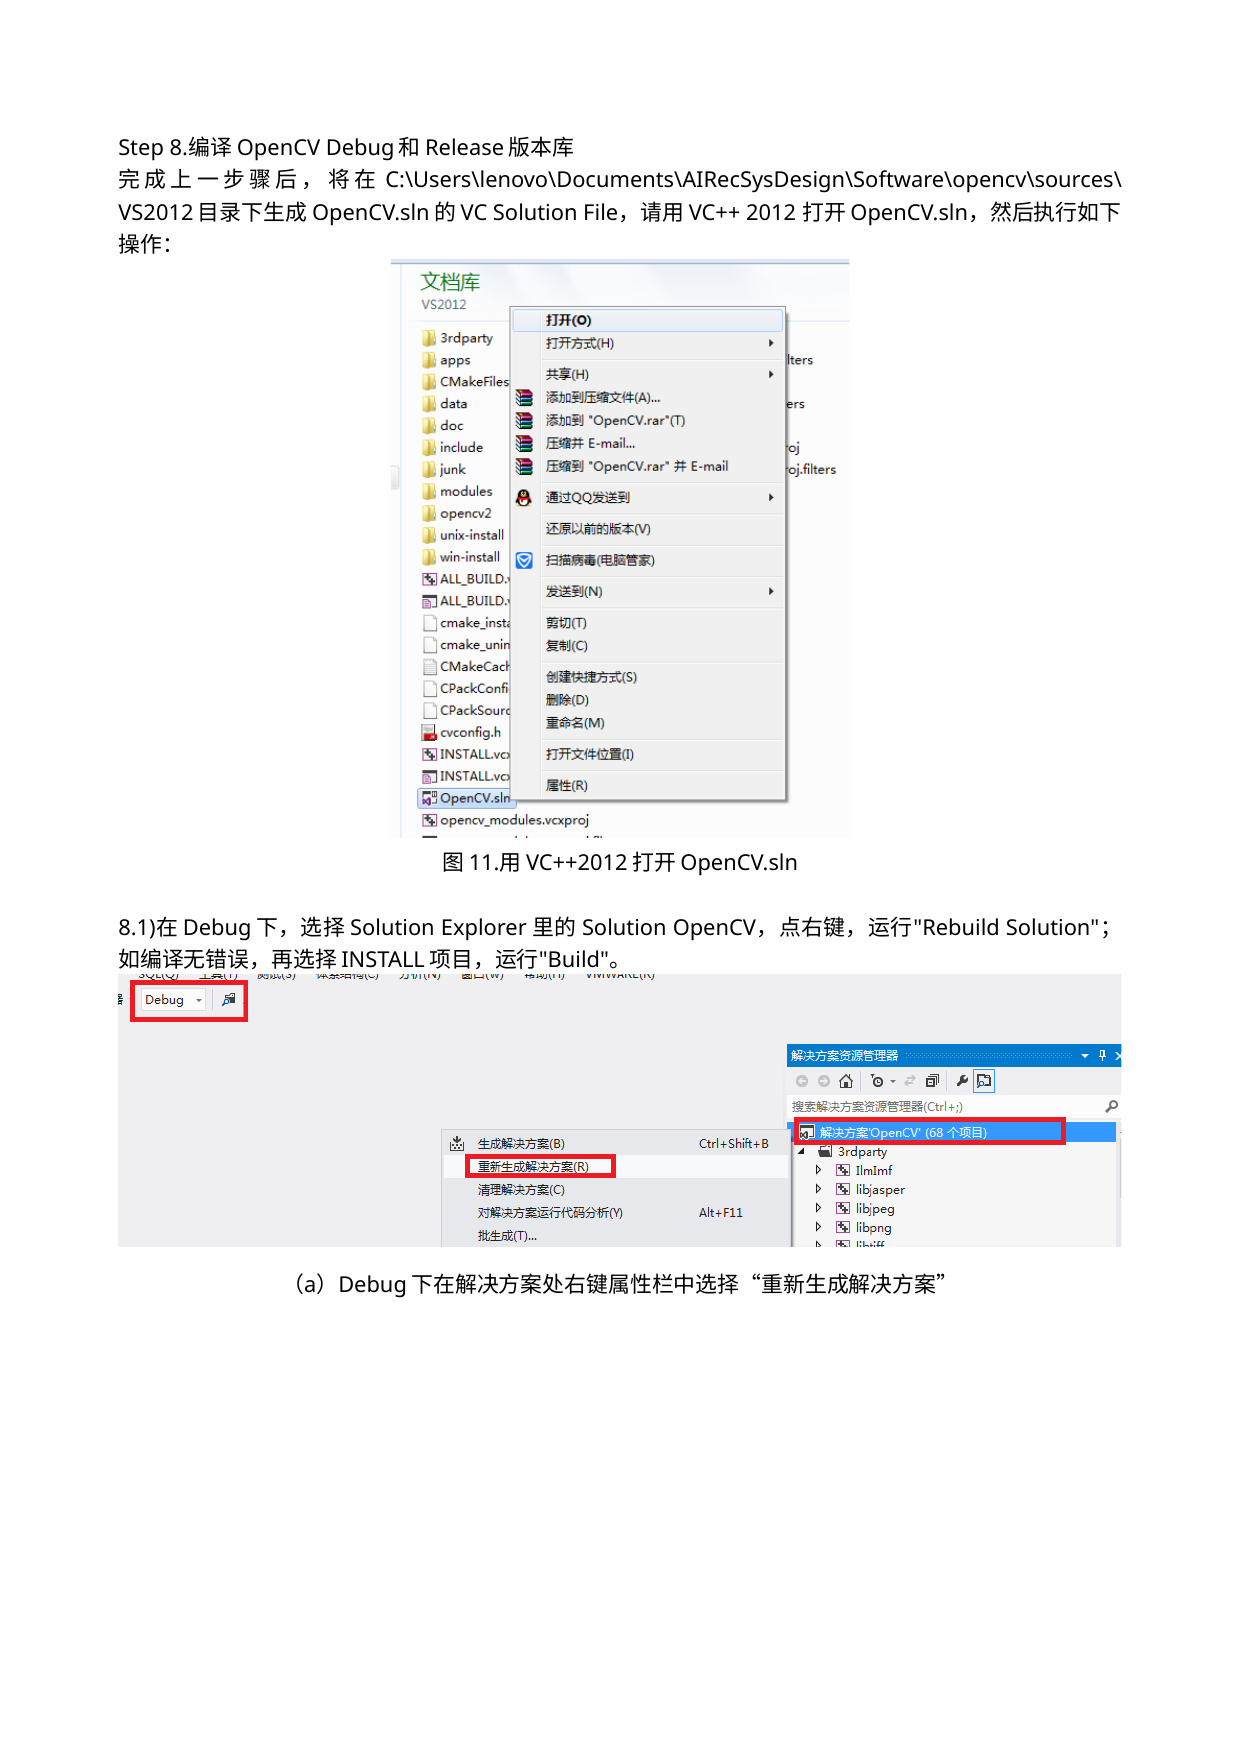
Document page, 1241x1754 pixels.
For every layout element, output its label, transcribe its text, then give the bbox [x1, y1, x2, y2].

picture [118, 974, 1122, 1247]
text 图11.用VC++2012打开OpenCV.sln [118, 844, 1122, 877]
text Step 8.编译 OpenCV Debug和Release版本库 [118, 129, 1122, 162]
text （a）Debug下在解决方案处右键属性栏中选择“重新生成解决方案” [118, 1267, 1122, 1299]
text 8.1)在Debug下，选择Solution Explorer里的 Solution OpenCV，点右键，运行"Rebuild Solution"；如编译无错误，再选择INSTALL项目，运行"Build"。 [118, 909, 1122, 974]
text 完成上一步骤后，将在C:\Users\lenovo\Documents\AIRecSysDesign\Software\opencv\sources\VS2012目录下生成OpenCV.sln的VC Solution File，请用VC++ 2012 打开OpenCV.sln，然后执行如下操作： [118, 162, 1122, 259]
picture [390, 259, 850, 838]
